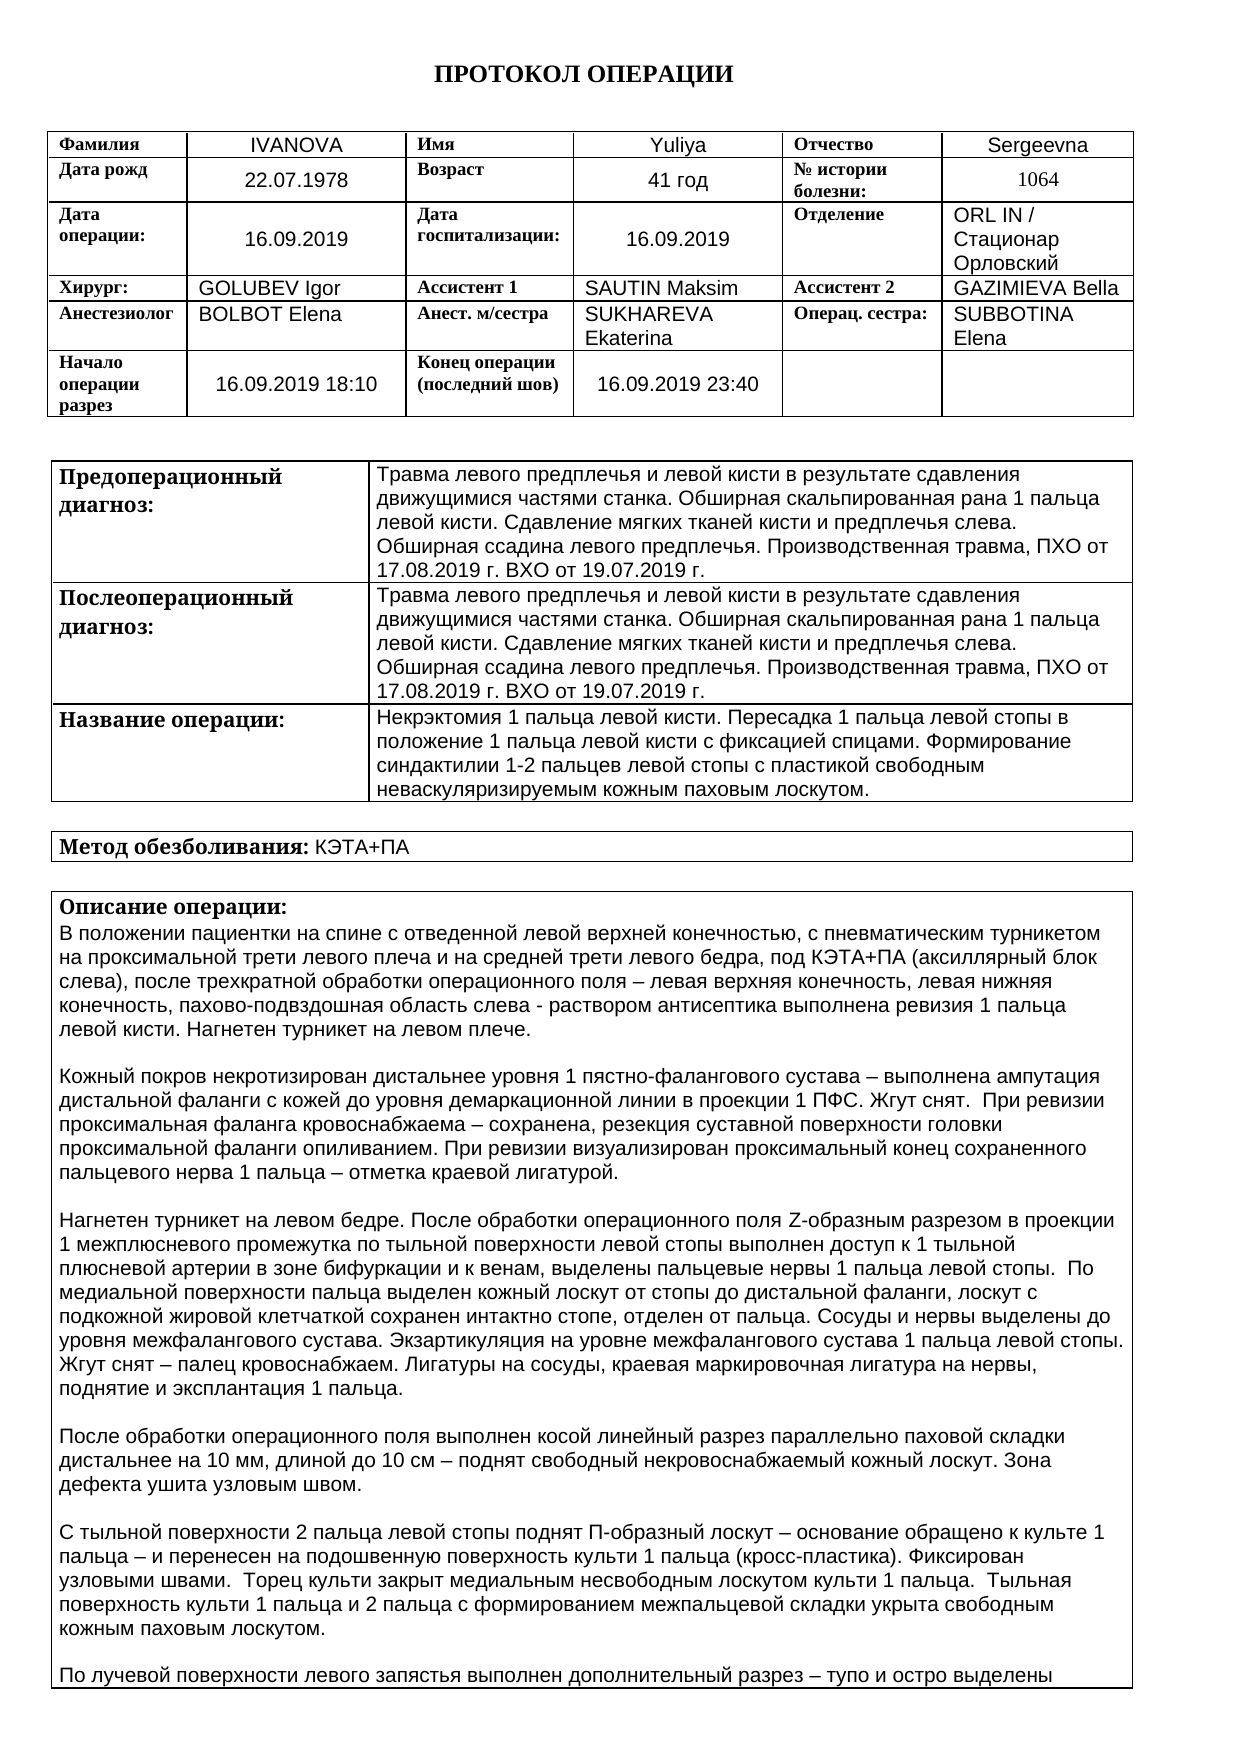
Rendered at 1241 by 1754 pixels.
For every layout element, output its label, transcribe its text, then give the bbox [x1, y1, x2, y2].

table_cell BOLBOT Elena [188, 302, 405, 349]
table_cell Название операции: [52, 704, 368, 801]
table_cell № истории болезни: [783, 158, 941, 201]
table_cell Конец операции (последний шов) [407, 351, 573, 416]
table_cell Ассистент 2 [783, 276, 941, 300]
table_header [52, 892, 1132, 1687]
table_cell ORL IN / Стационар Орловский [943, 203, 1133, 274]
text ПРОТОКОЛ ОПЕРАЦИИ [59, 59, 1181, 88]
table_header Фамилия [48, 132, 187, 156]
table_cell 16.09.2019 23:40 [574, 351, 782, 416]
table_cell Травма левого предплечья и левой кисти в результате сдавления движущимися частями станка. Обширная скальпированная рана 1 пальца левой кисти. Сдавление мягких тканей кисти и предплечья слева. Обширная ссадина левого предплечья. Производственная травма, ПХО от 17.08.2019 г. ВХО от 19.07.2019 г. [370, 583, 1132, 703]
table_cell Анестезиолог [48, 301, 186, 349]
table_header Травма левого предплечья и левой кисти в результате сдавления движущимися частями станка. Обширная скальпированная рана 1 пальца левой кисти. Сдавление мягких тканей кисти и предплечья слева. Обширная ссадина левого предплечья. Производственная травма, ПХО от 17.08.2019 г. ВХО от 19.07.2019 г. [370, 462, 1132, 582]
table_header IVANOVA [188, 132, 406, 156]
table_cell SUKHAREVA Ekaterina [574, 302, 782, 349]
table_cell SUBBOTINA Elena [943, 302, 1133, 349]
table_cell 16.09.2019 18:10 [188, 351, 405, 416]
table_cell Послеоперационный диагноз: [52, 583, 368, 703]
table_cell GOLUBEV Igor [188, 276, 405, 300]
table_cell Ассистент 1 [407, 276, 573, 300]
table_header Sergeevna [943, 132, 1133, 156]
table_header Yuliya [574, 132, 782, 156]
table_header Имя [407, 132, 573, 156]
table_cell GAZIMIEVA Bella [943, 276, 1133, 300]
table_cell 16.09.2019 [574, 203, 782, 274]
table_cell Начало операции разрез [48, 351, 186, 416]
table_cell Отделение [783, 203, 941, 274]
table_cell Дата госпитализации: [407, 203, 573, 274]
table_cell [943, 351, 1133, 416]
table_cell 1064 [943, 158, 1133, 201]
table_cell Возраст [407, 158, 573, 201]
table_cell Некрэктомия 1 пальца левой кисти. Пересадка 1 пальца левой стопы в положение 1 пальца левой кисти с фиксацией спицами. Формирование синдактилии 1-2 пальцев левой стопы с пластикой свободным неваскуляризируемым кожным паховым лоскутом. [370, 705, 1132, 801]
table_cell 16.09.2019 [188, 203, 405, 274]
table_cell Хирург: [48, 276, 186, 300]
table_header Отчество [783, 132, 942, 156]
table_cell [783, 351, 941, 416]
table_cell 41 год [574, 158, 782, 201]
table_cell SAUTIN Maksim [574, 276, 782, 300]
table_header Метод обезболивания: КЭТА+ПА [52, 832, 1132, 861]
table_header Предоперационный диагноз: [52, 462, 368, 582]
table_cell 22.07.1978 [188, 158, 405, 201]
table_cell Операц. сестра: [783, 302, 941, 349]
table_cell Дата операции: [48, 202, 186, 274]
table_cell Дата рожд [48, 158, 186, 201]
table_cell Анест. м/сестра [407, 302, 573, 349]
